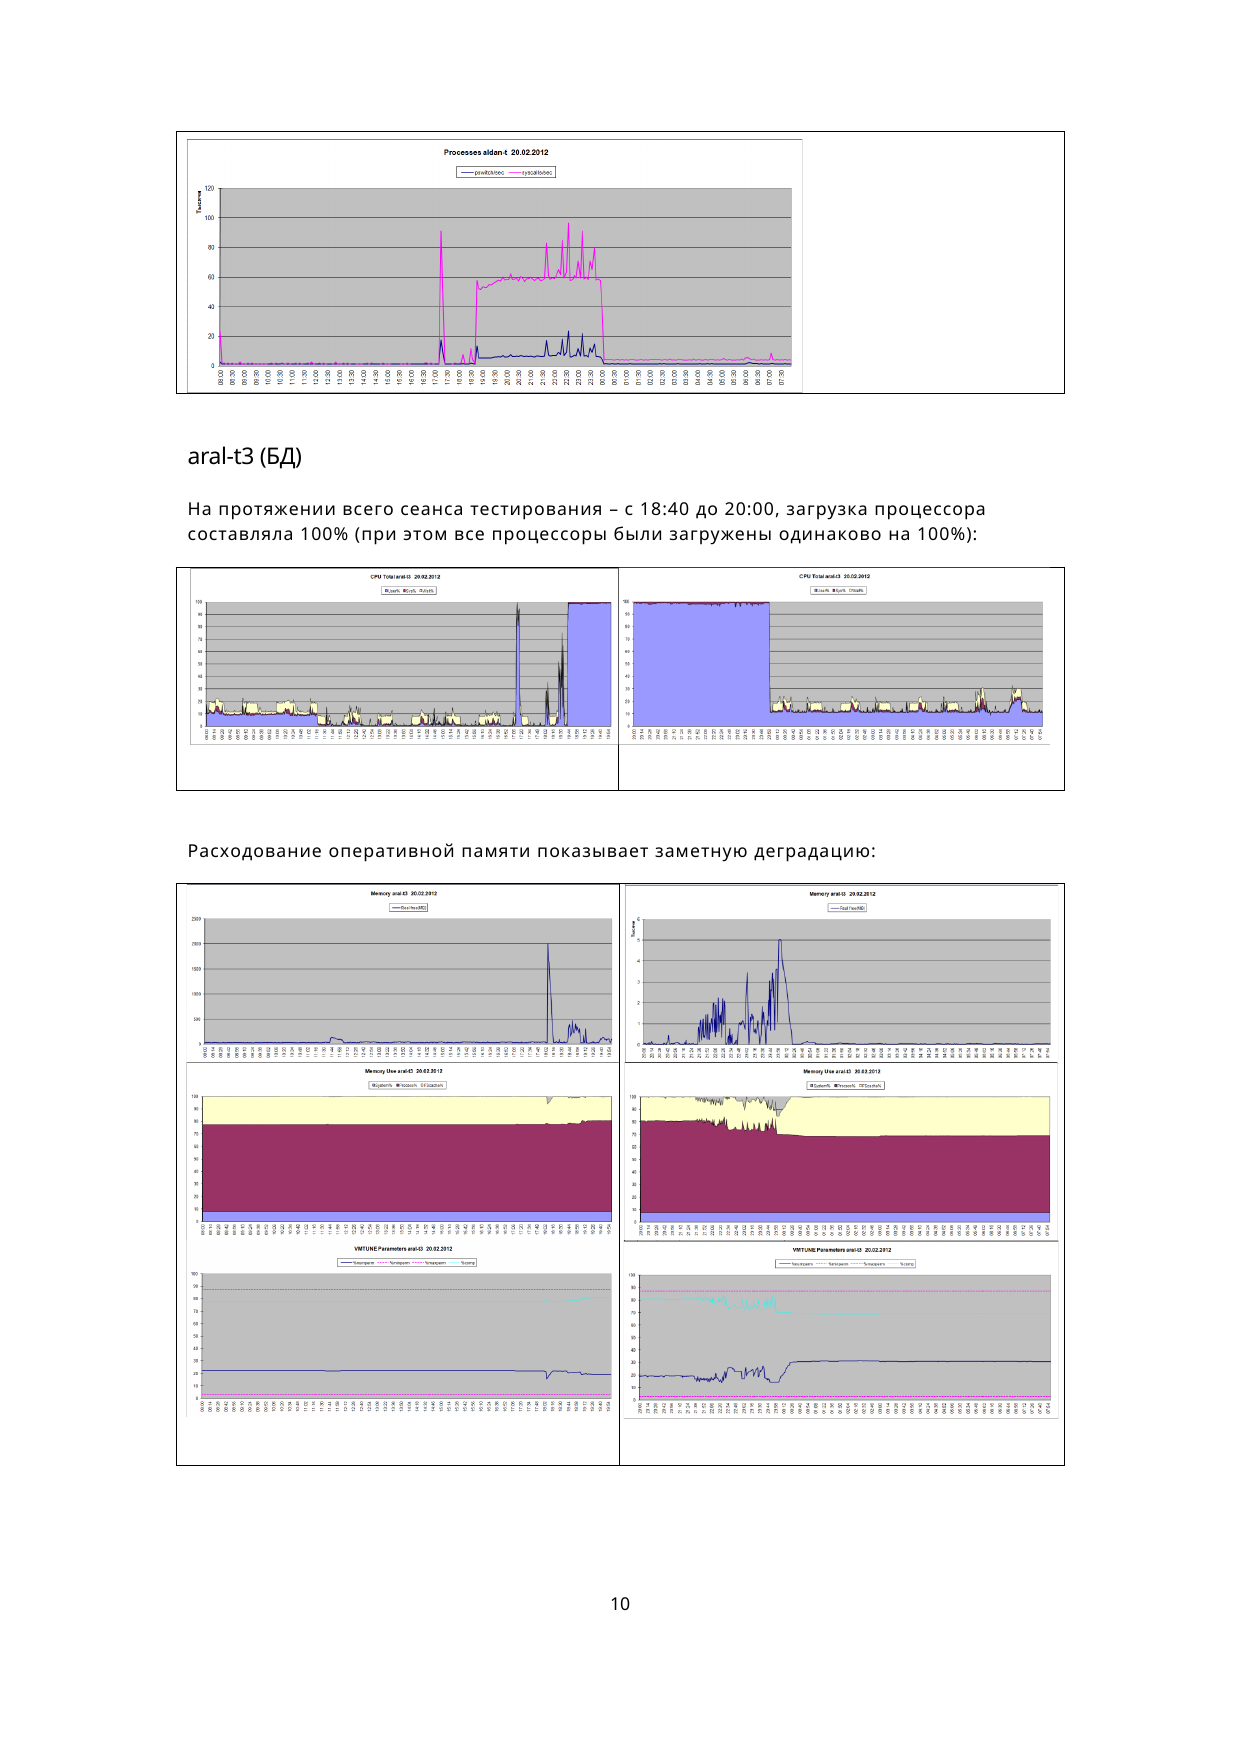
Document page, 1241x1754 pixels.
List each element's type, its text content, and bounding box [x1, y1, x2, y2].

picture [186, 139, 803, 393]
picture [623, 884, 1059, 1419]
text Расходование оперативной памяти показывает заметную деградацию: [187, 837, 1053, 862]
subtitle aral-t3 (БД) [187, 439, 1053, 471]
text На протяжении всего сеанса тестирования – с 18:40 до 20:00, загрузка процессора составляла 100% (при этом все процессоры были загружены одинаково на 100%): [187, 496, 1053, 546]
table_header [620, 884, 1064, 1464]
table_header [619, 568, 1064, 790]
table_header [177, 132, 1064, 393]
picture [186, 884, 619, 1417]
table_header [177, 568, 618, 790]
table_header [177, 884, 619, 1464]
picture [618, 567, 1050, 745]
